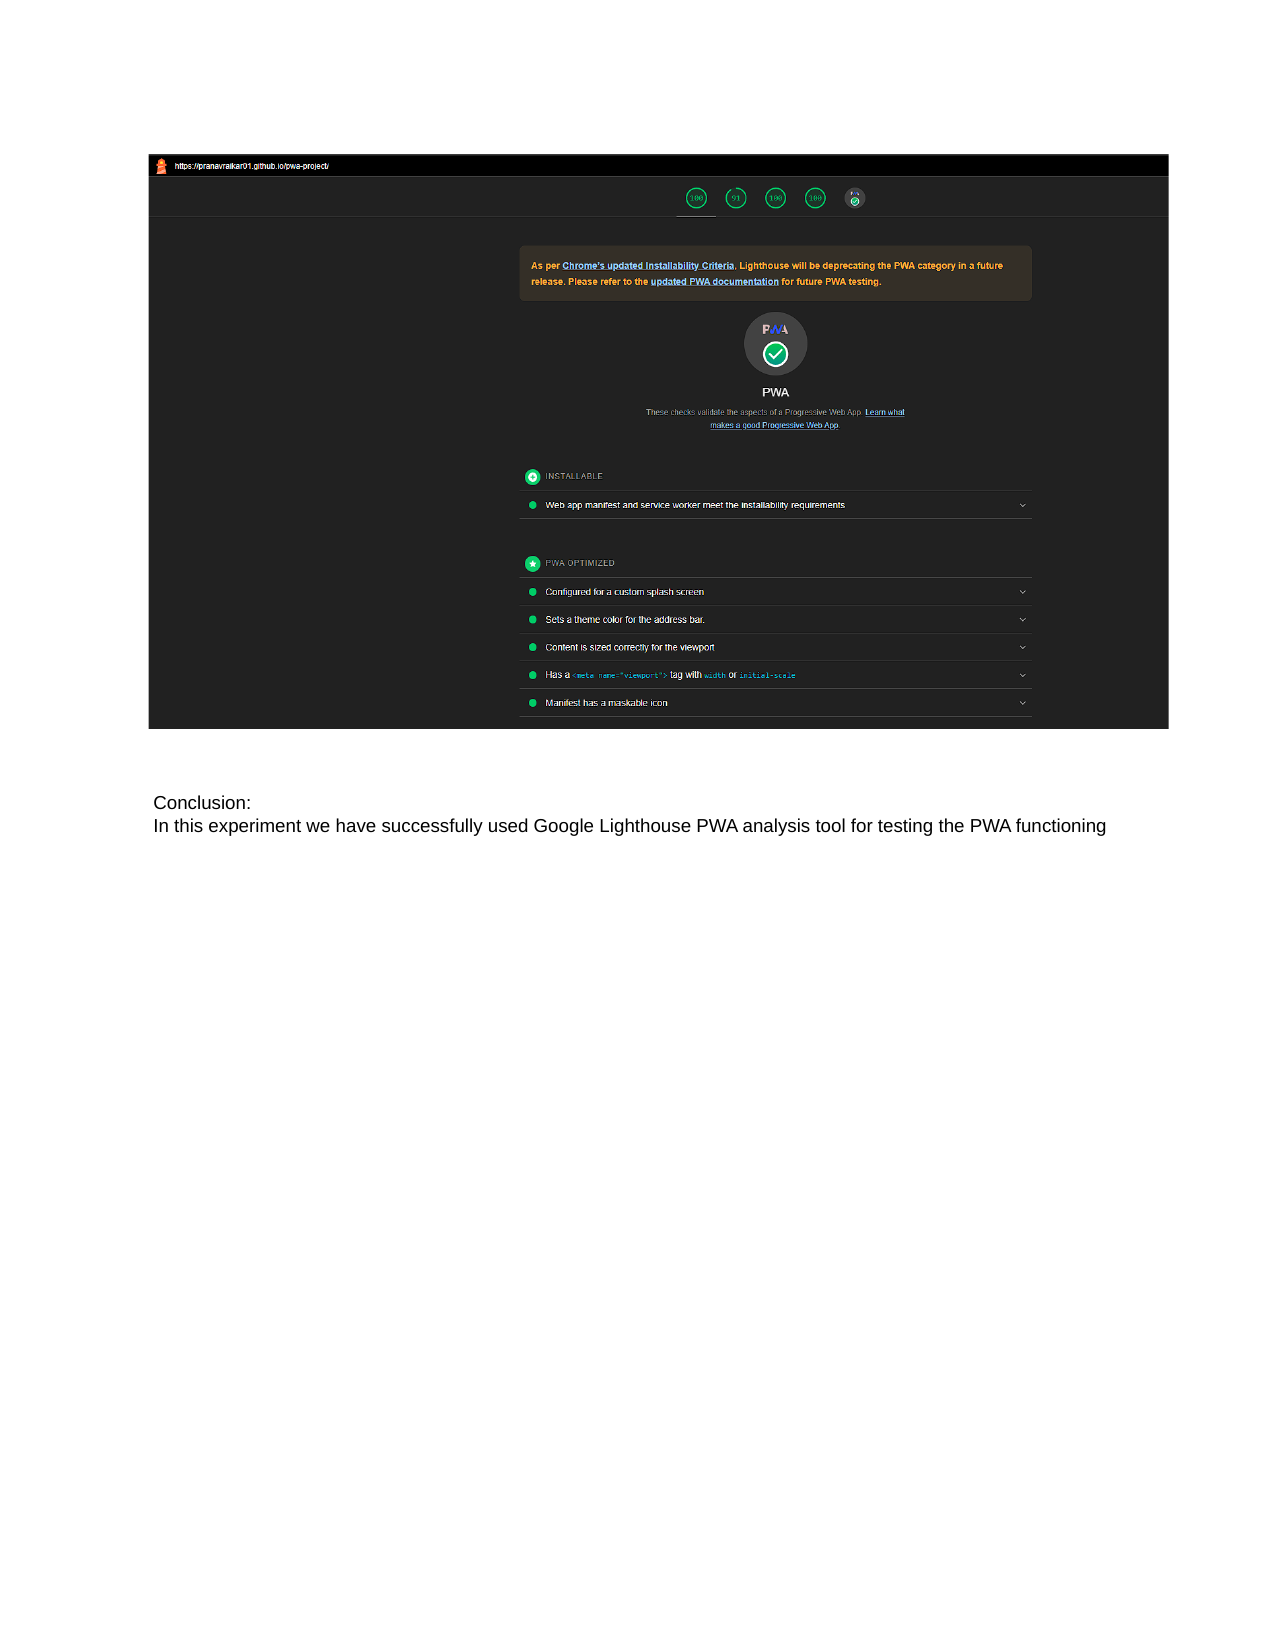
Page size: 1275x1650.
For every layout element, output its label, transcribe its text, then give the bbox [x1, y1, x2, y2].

text In this experiment we have successfully used Google Lighthouse PWA analysis tool for testing the PWA functioning [153, 815, 1123, 836]
text Conclusion: [153, 791, 1123, 813]
picture [148, 154, 1169, 729]
